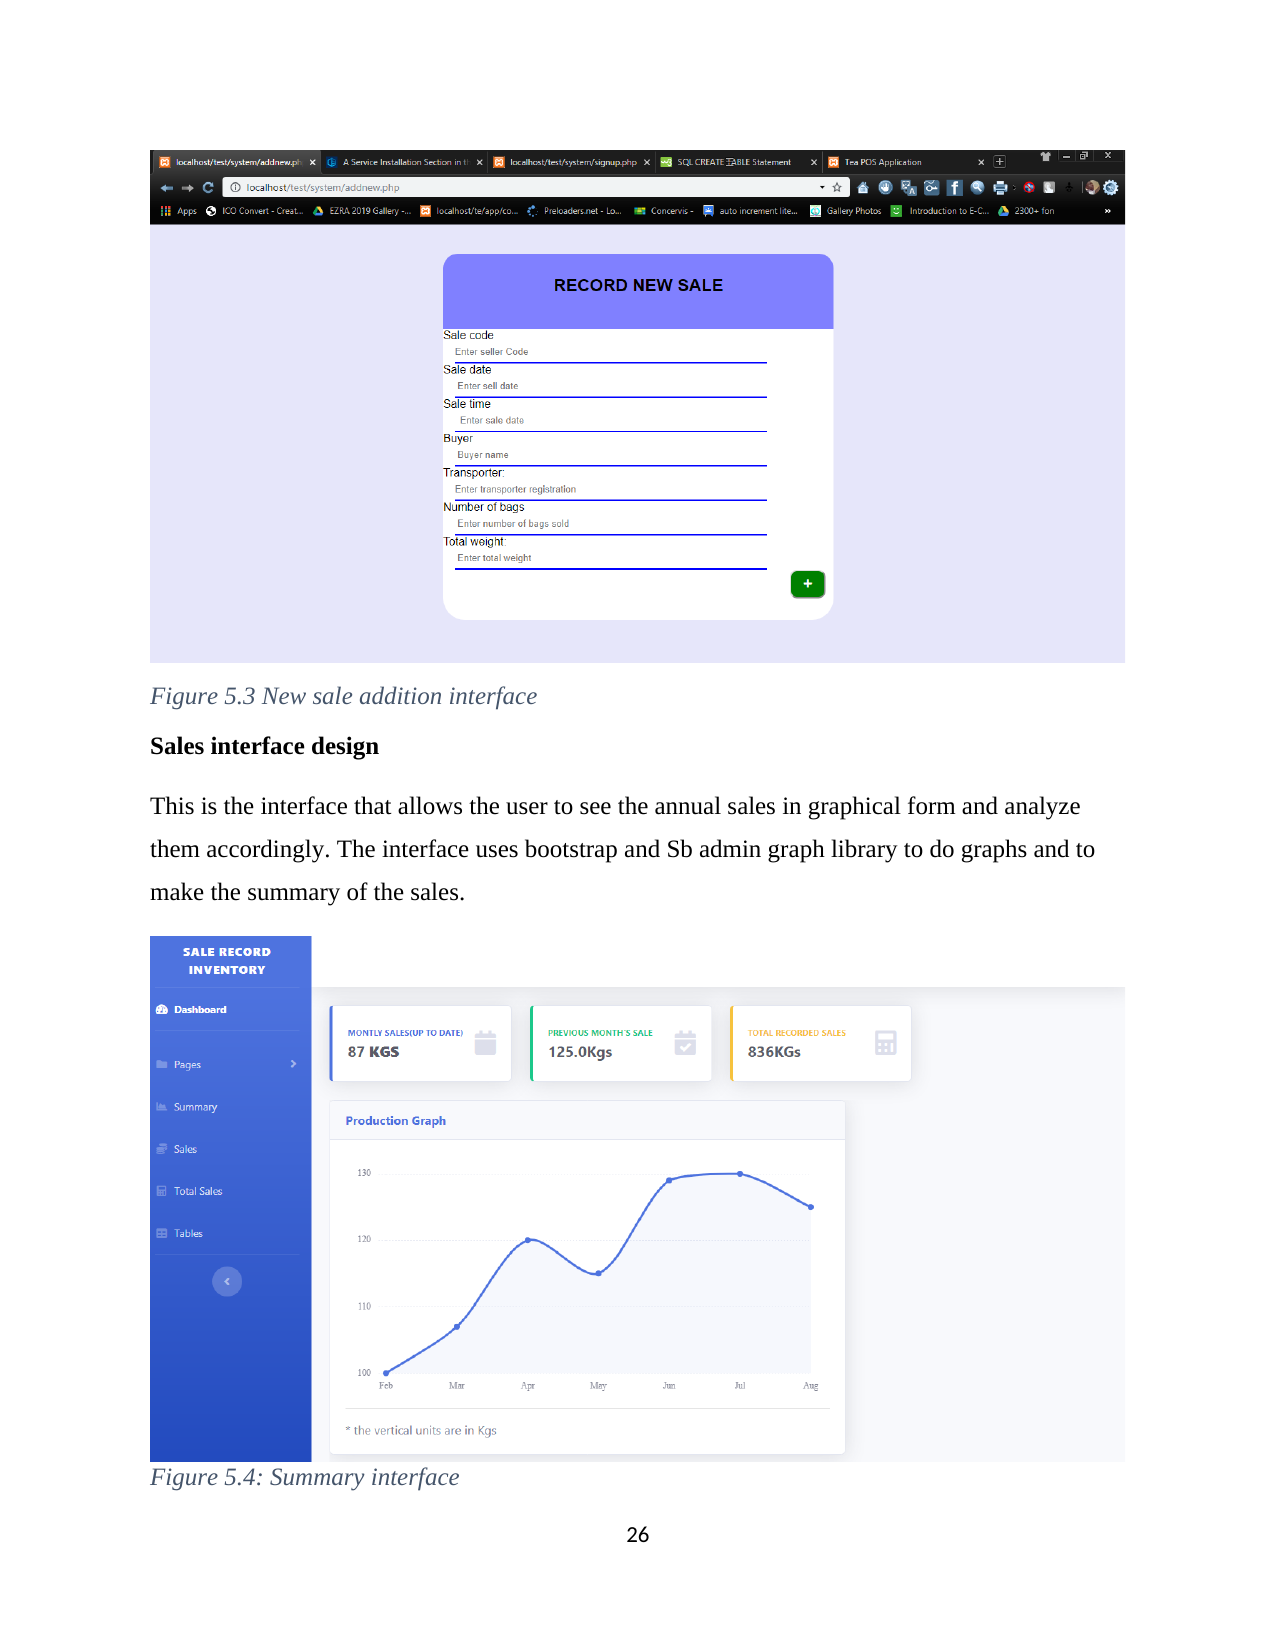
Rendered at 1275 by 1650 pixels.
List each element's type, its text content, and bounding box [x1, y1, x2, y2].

text Figure 5.3 New sale addition interface [150, 681, 1125, 710]
text This is the interface that allows the user to see the annual sales in graphical form and analyze them accordingly. The interface uses bootstrap and Sb admin graph library to do graphs and to make the summary of the sales. [150, 791, 1125, 906]
picture [150, 150, 1125, 663]
text Figure 5.4: Summary interface [150, 1462, 1125, 1491]
picture [150, 936, 1125, 1462]
text Sales interface design [150, 731, 1125, 760]
